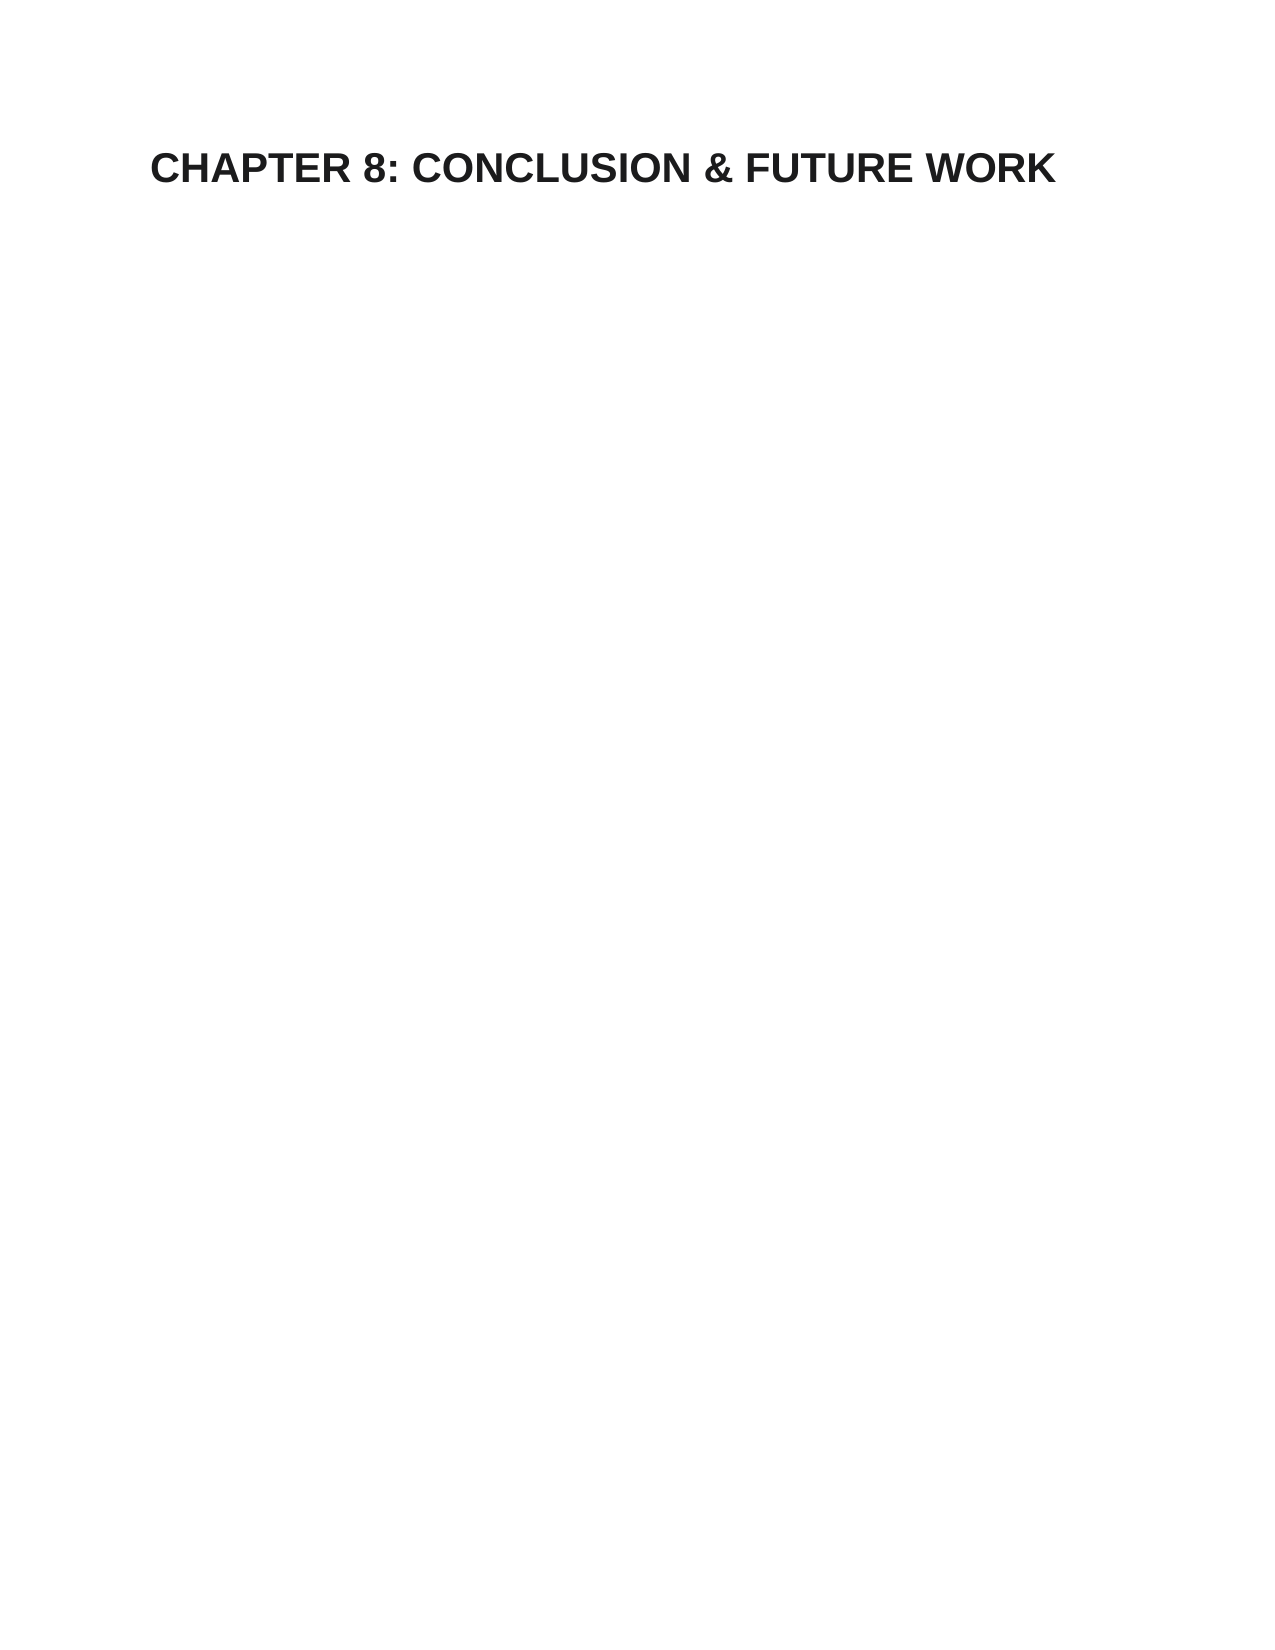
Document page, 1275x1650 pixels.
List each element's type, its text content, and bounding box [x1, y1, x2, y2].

subtitle CHAPTER 8: CONCLUSION & FUTURE WORK [150, 144, 1162, 192]
